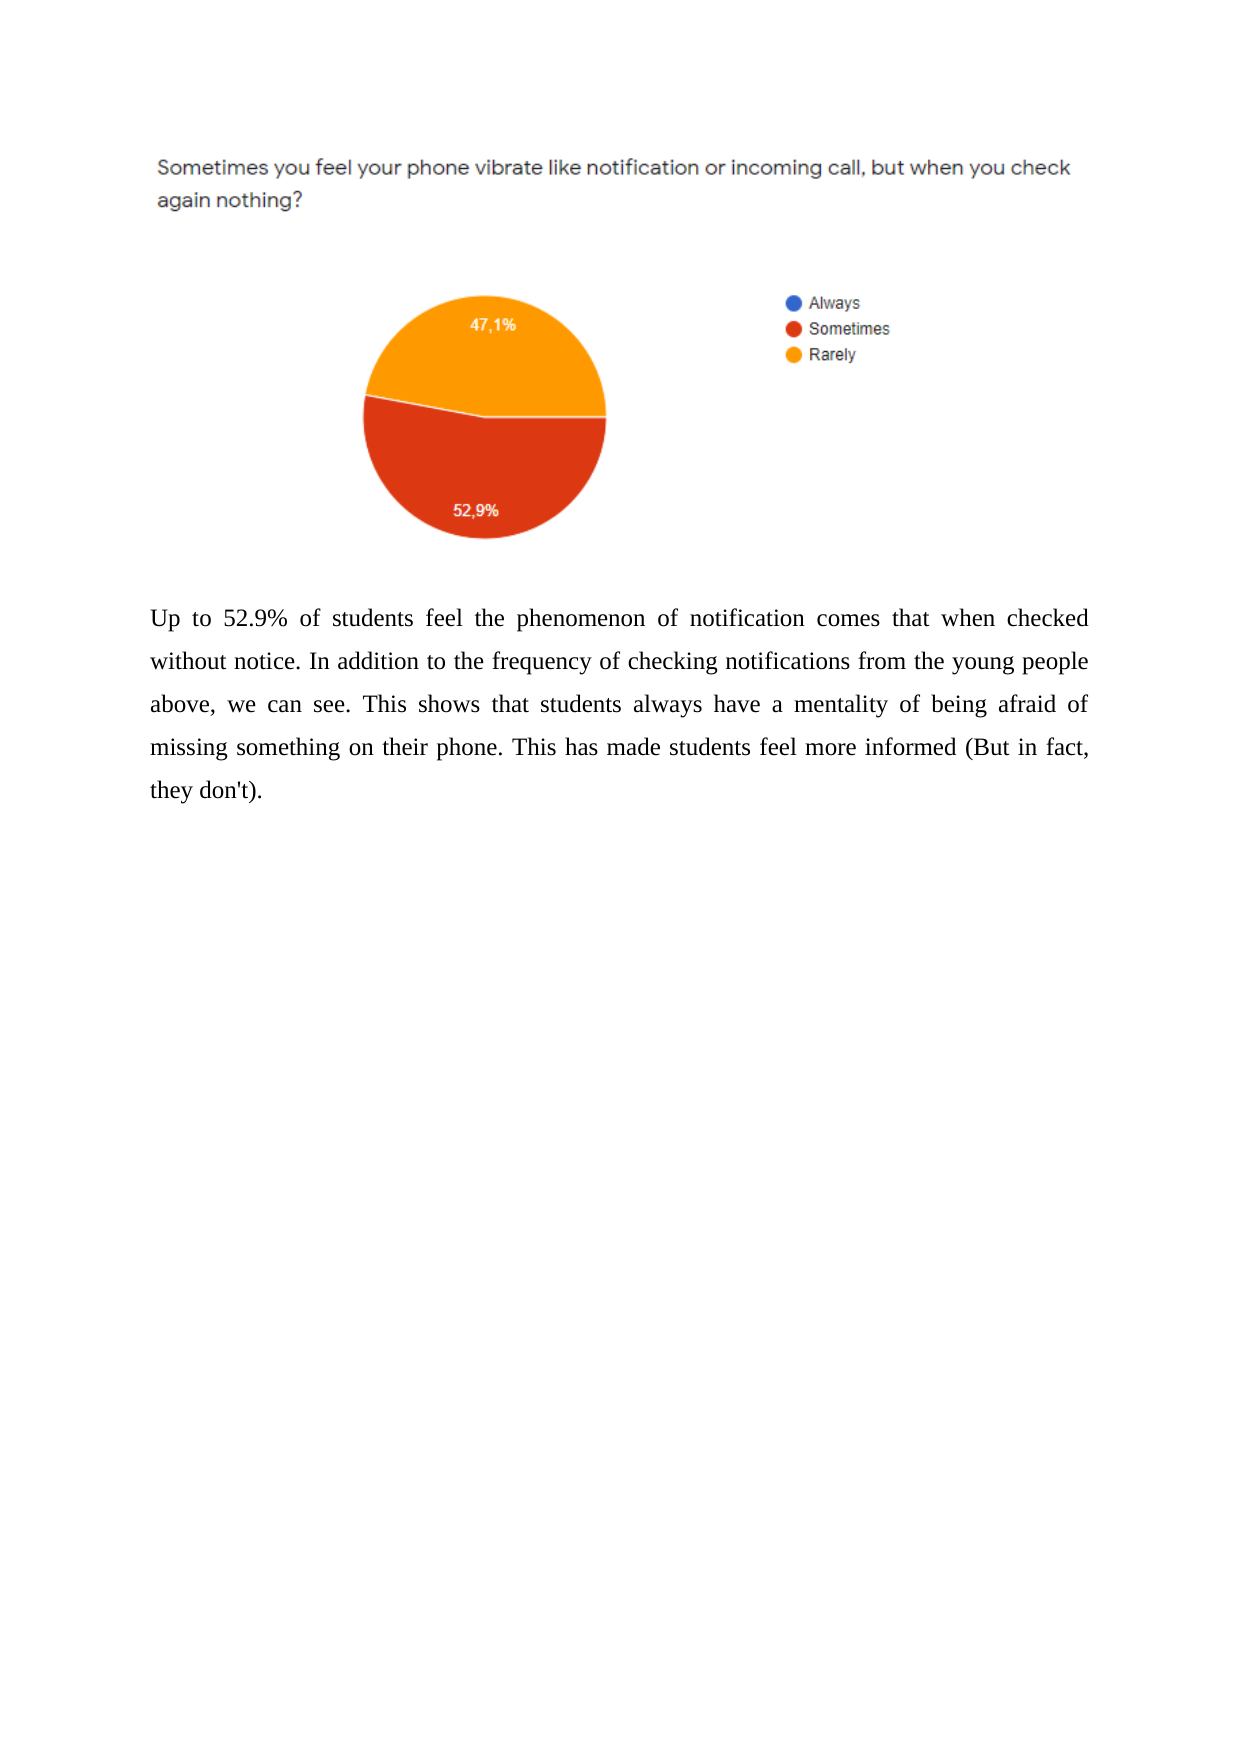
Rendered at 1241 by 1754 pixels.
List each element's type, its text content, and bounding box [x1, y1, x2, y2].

picture [150, 150, 1091, 572]
text Up to 52.9% of students feel the phenomenon of notification comes that when checked without notice. In addition to the frequency of checking notifications from the young people above, we can see. This shows that students always have a mentality of being afraid of missing something on their phone. This has made students feel more informed (But in fact, they don't). [150, 603, 1090, 804]
